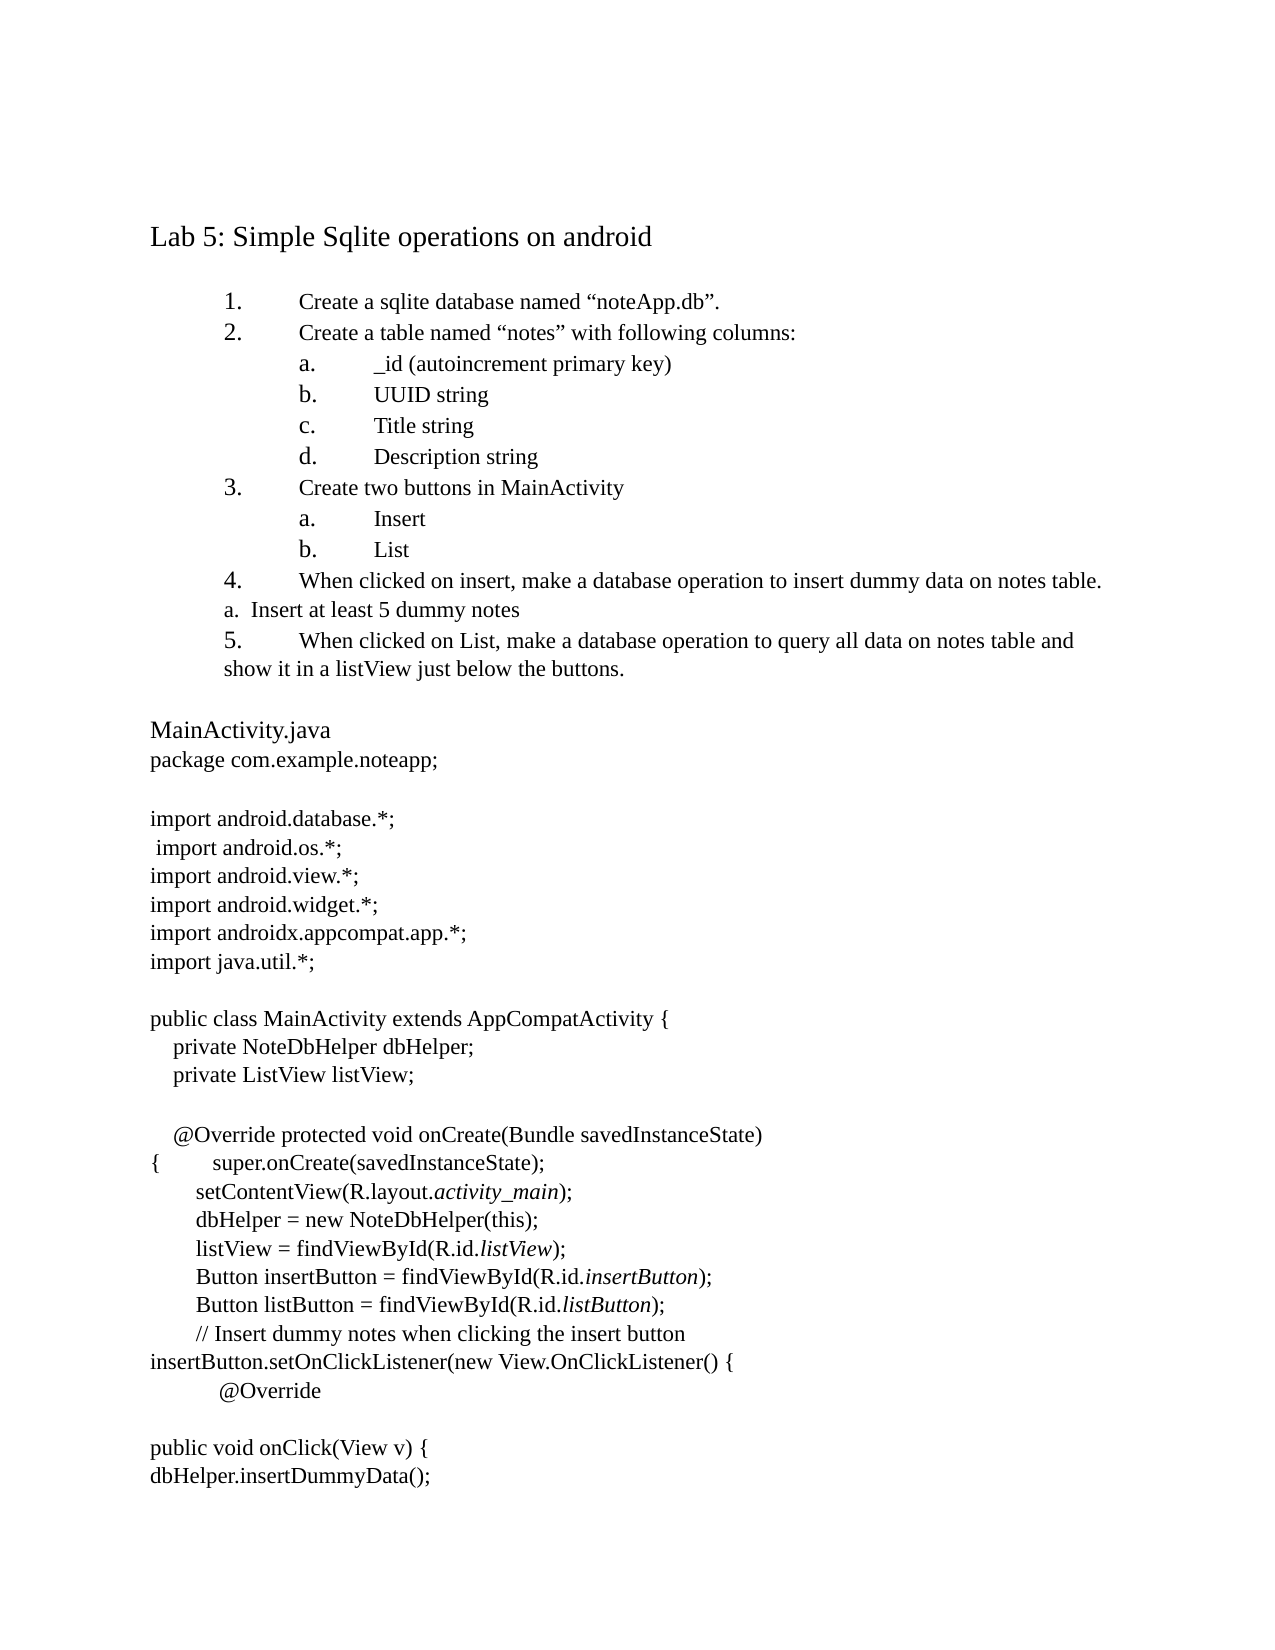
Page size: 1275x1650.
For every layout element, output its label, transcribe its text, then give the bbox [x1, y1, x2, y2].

list Create two buttons in MainActivity [223, 472, 1118, 501]
text import java.util.*; [150, 948, 1118, 974]
text setContentView(R.layout.activity_main); [150, 1178, 1118, 1204]
text Lab 5: Simple Sqlite operations on android [150, 219, 1118, 252]
text import android.database.*; [150, 806, 1118, 832]
text private NoteDbHelper dbHelper; [150, 1033, 1118, 1059]
list Title string [298, 410, 1118, 439]
list When clicked on List, make a database operation to query all data on notes table and show it in a listView just below the buttons. [223, 625, 1118, 682]
text public class MainActivity extends AppCompatActivity { [150, 1004, 1118, 1031]
text listView = findViewById(R.id.listView); [150, 1235, 1118, 1261]
text @Override protected void onCreate(Bundle savedInstanceState) { super.onCreate(savedInstanceState); [150, 1121, 1118, 1176]
list List [298, 534, 1118, 563]
text import android.view.*; [150, 862, 1118, 889]
text dbHelper.insertDummyData(); [150, 1462, 1118, 1488]
text private ListView listView; [150, 1061, 1118, 1088]
text Button insertButton = findViewById(R.id.insertButton); [150, 1263, 1118, 1289]
text // Insert dummy notes when clicking the insert button [150, 1320, 1118, 1346]
list UUID string [298, 379, 1118, 408]
list Create a sqlite database named “noteApp.db”. [223, 286, 1118, 315]
text @Override [150, 1377, 1118, 1403]
text dbHelper = new NoteDbHelper(this); [150, 1206, 1118, 1233]
list When clicked on insert, make a database operation to insert dummy data on notes table. a. Insert at least 5 dummy notes [223, 565, 1118, 623]
text import android.widget.*; [150, 891, 1118, 917]
text import androidx.appcompat.app.*; [150, 919, 1118, 946]
text public void onClick(View v) { [150, 1434, 1118, 1460]
text import android.os.*; [150, 834, 1118, 860]
list Insert [298, 503, 1118, 532]
text package com.example.noteapp; [150, 746, 1118, 772]
list _id (autoincrement primary key) [298, 348, 1118, 377]
text insertButton.setOnClickListener(new View.OnClickListener() { [150, 1348, 1118, 1375]
list Description string [298, 441, 1118, 470]
text Button listButton = findViewById(R.id.listButton); [150, 1292, 1118, 1318]
list Create a table named “notes” with following columns: [223, 317, 1118, 346]
text MainActivity.java [150, 715, 1118, 744]
